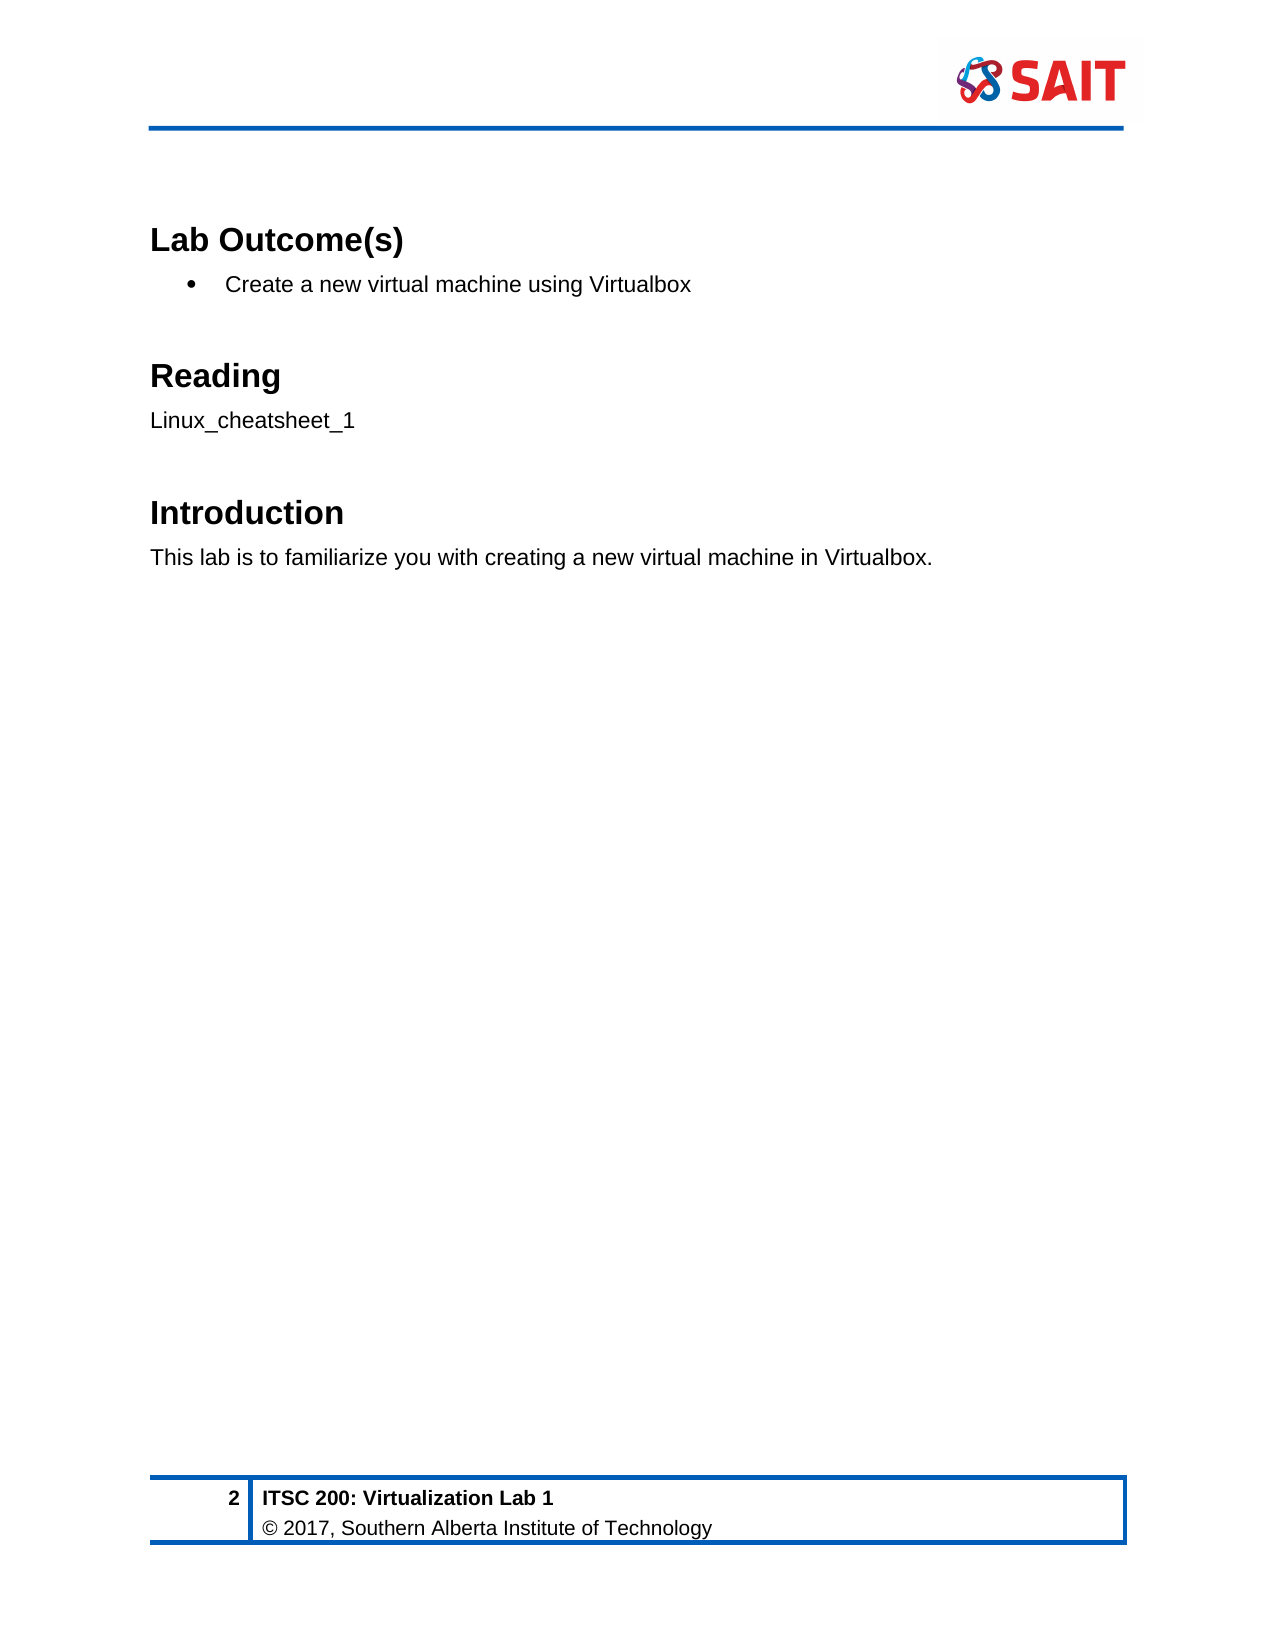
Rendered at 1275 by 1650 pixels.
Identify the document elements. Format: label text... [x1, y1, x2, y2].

list Create a new virtual machine using Virtualbox [187, 271, 1125, 297]
subtitle Reading [150, 356, 1125, 395]
picture [937, 37, 1145, 123]
text This lab is to familiarize you with creating a new virtual machine in Virtualbox. [150, 544, 1125, 570]
subtitle Lab Outcome(s) [150, 220, 1125, 258]
subtitle Introduction [150, 493, 1125, 531]
text Linux_cheatsheet_1 [150, 407, 1125, 434]
